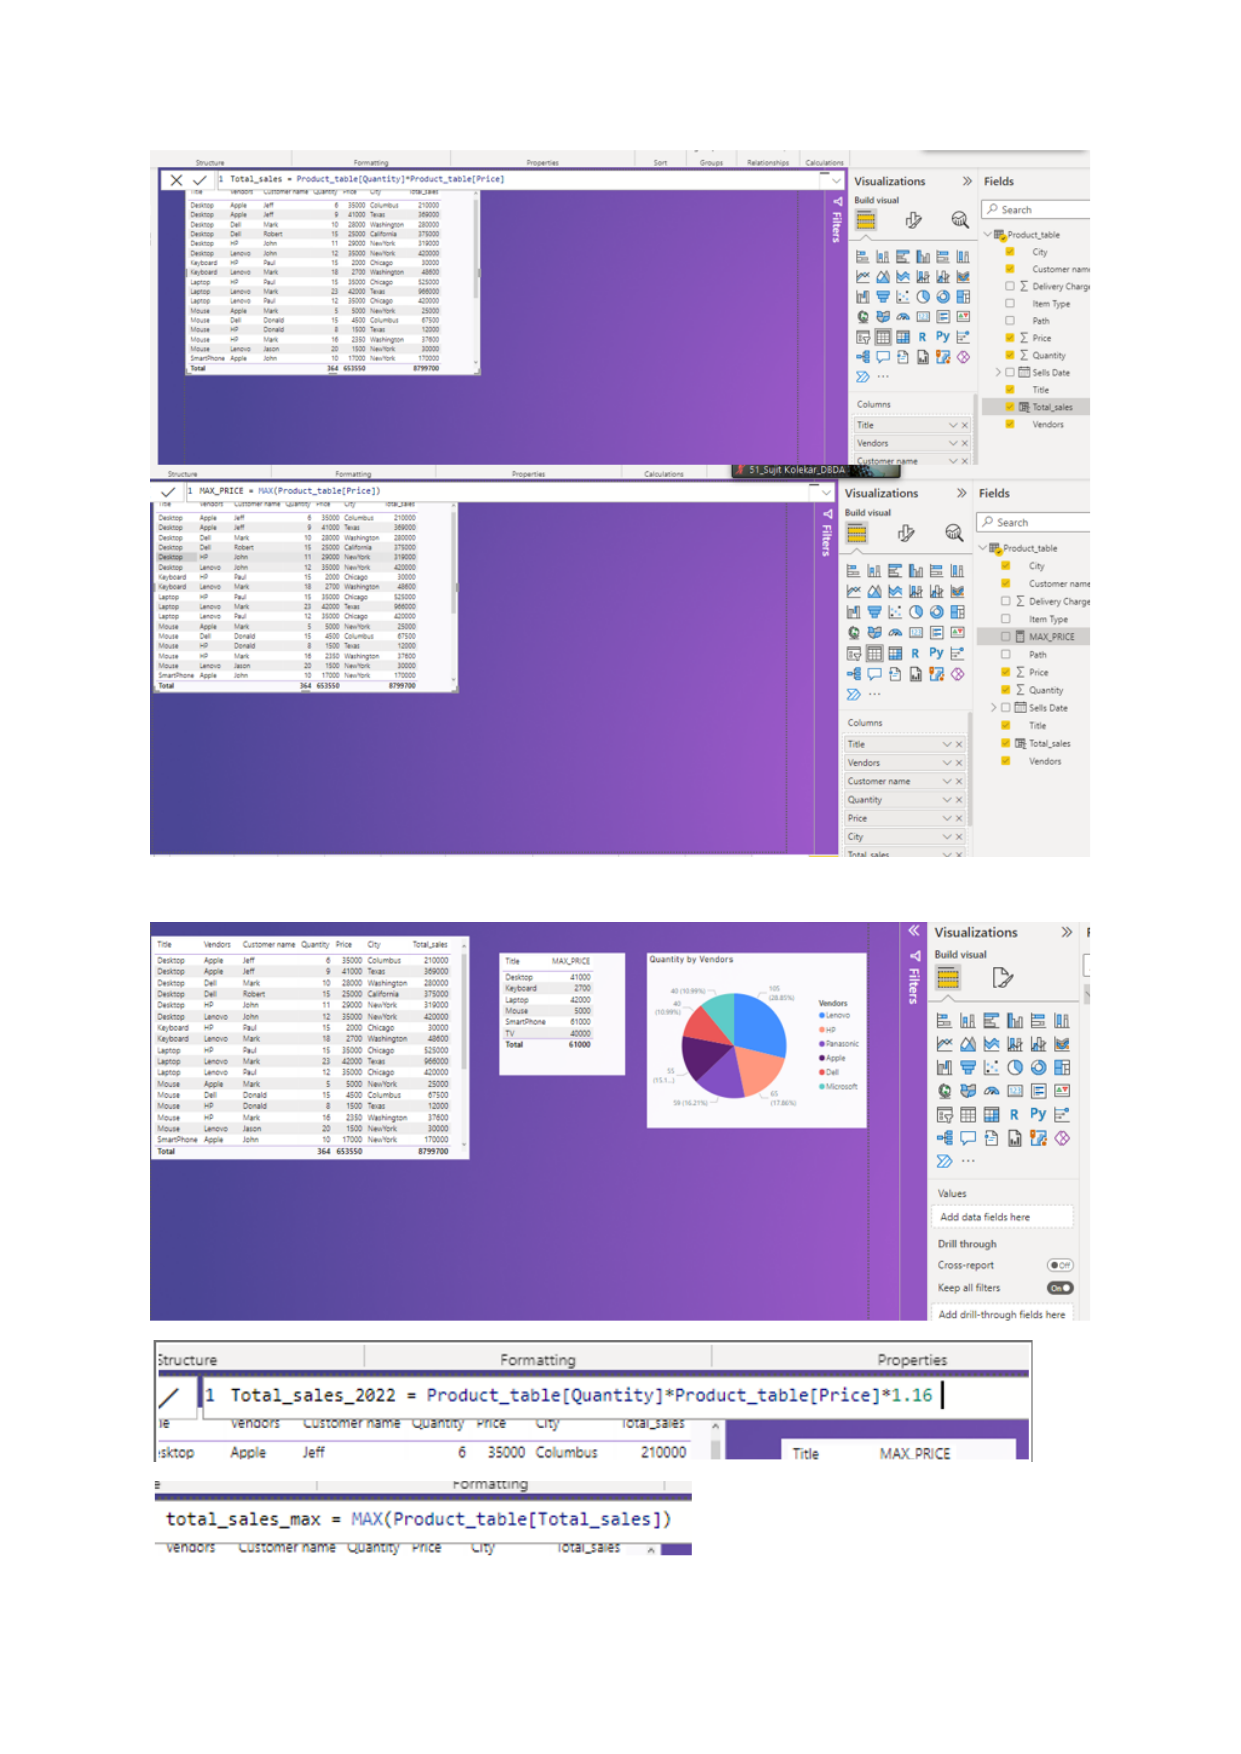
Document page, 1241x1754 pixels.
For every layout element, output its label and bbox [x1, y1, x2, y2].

picture [150, 1481, 697, 1563]
picture [150, 922, 1091, 1322]
picture [150, 150, 1091, 857]
picture [150, 1340, 1034, 1462]
